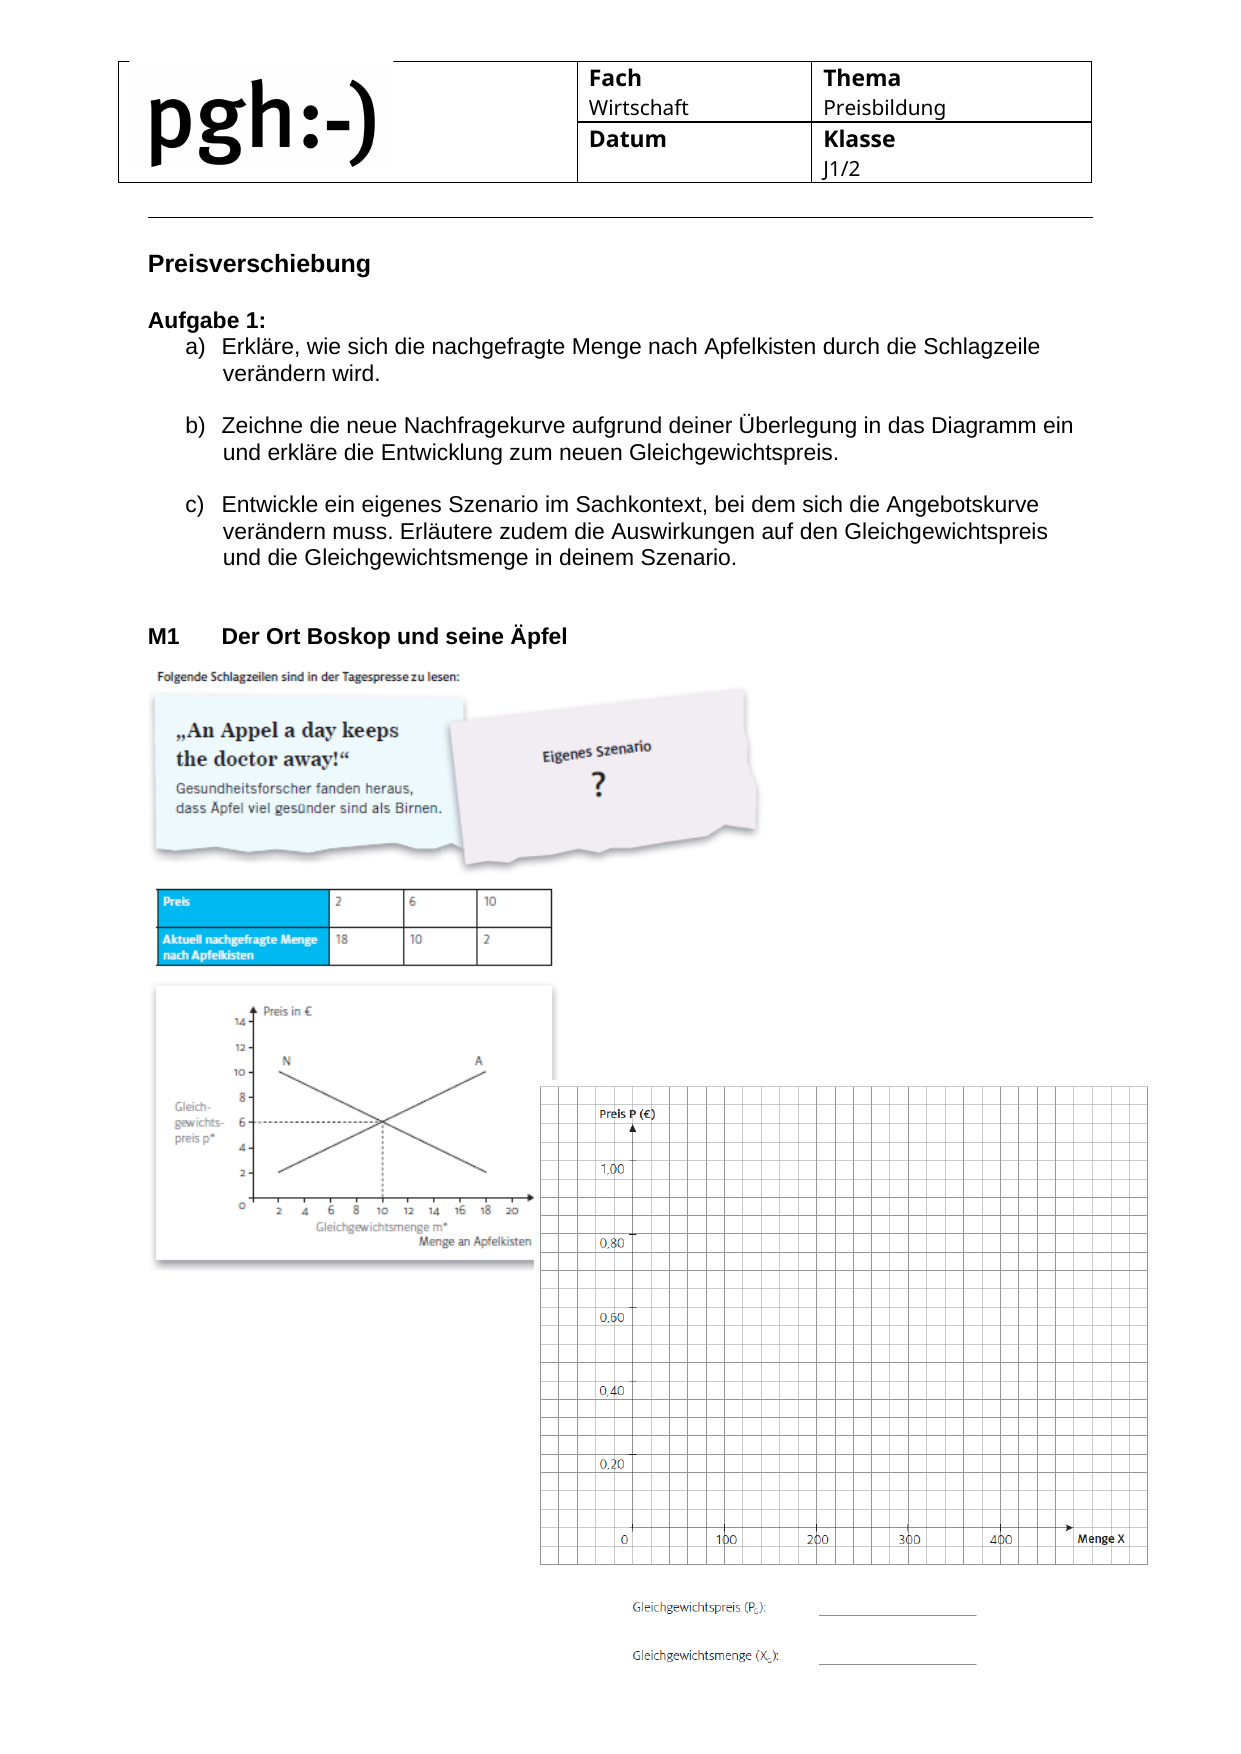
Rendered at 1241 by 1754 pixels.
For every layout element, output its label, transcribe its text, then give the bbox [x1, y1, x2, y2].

text M1 Der Ort Boskop und seine Äpfel [148, 623, 1093, 649]
list Entwickle ein eigenes Szenario im Sachkontext, bei dem sich die Angebotskurve verändern muss. Erläutere zudem die Auswirkungen auf den Gleichgewichtspreis und die Gleichgewichtsmenge in deinem Szenario. [185, 491, 1093, 570]
picture [129, 61, 394, 172]
text Preisverschiebung [148, 249, 1093, 278]
list Erkläre, wie sich die nachgefragte Menge nach Apfelkisten durch die Schlagzeile verändern wird. [185, 333, 1093, 386]
list Zeichne die neue Nachfragekurve aufgrund deiner Überlegung in das Diagramm ein und erkläre die Entwicklung zum neuen Gleichgewichtspreis. [185, 412, 1093, 465]
text Aufgabe 1: [148, 307, 1093, 333]
picture [147, 659, 1158, 1671]
